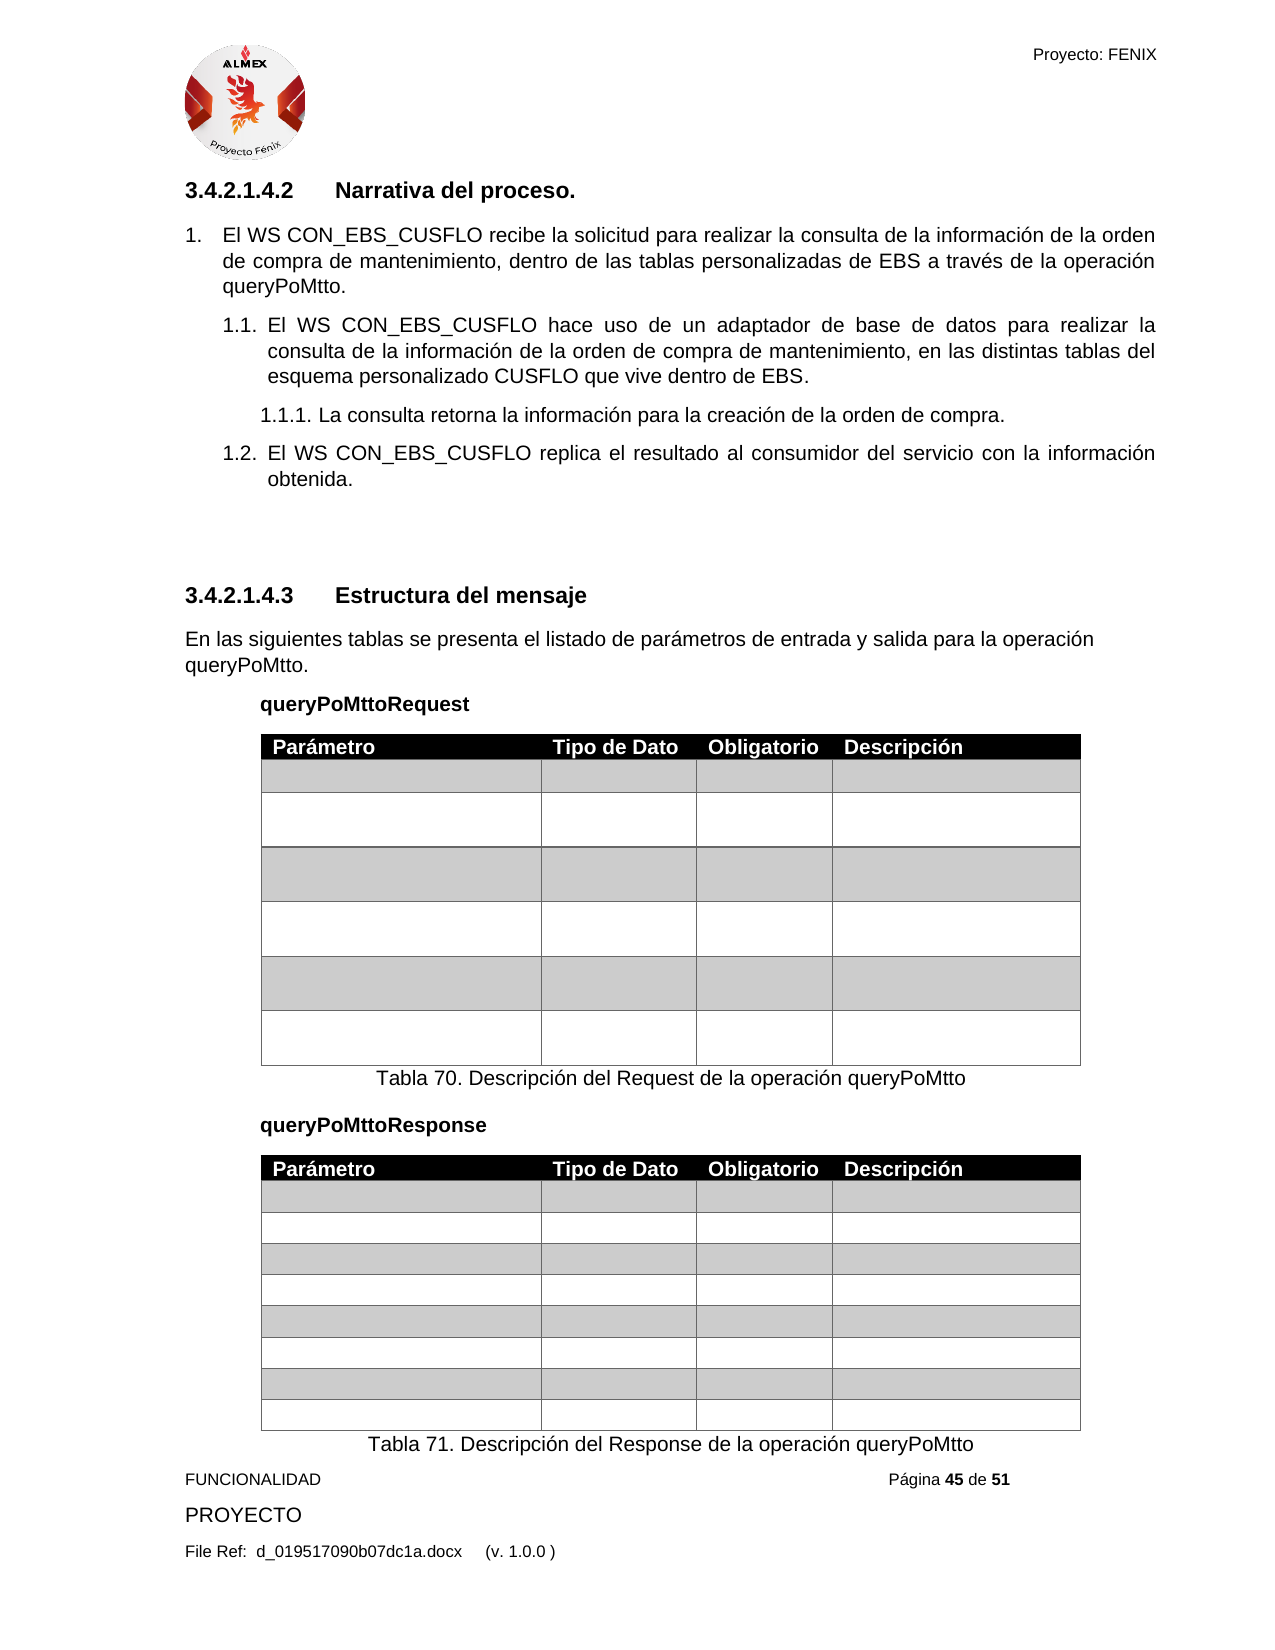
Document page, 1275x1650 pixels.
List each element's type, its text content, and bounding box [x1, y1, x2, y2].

table_cell [697, 1244, 832, 1274]
subtitle Estructura del mensaje [185, 582, 1157, 608]
table_cell [542, 1213, 696, 1243]
table_cell [833, 1338, 1080, 1368]
table_header Obligatorio [697, 1156, 832, 1180]
table_cell [697, 1275, 832, 1305]
table_cell [697, 1213, 832, 1243]
table_cell [833, 1400, 1080, 1430]
table_cell [262, 1400, 541, 1430]
table_cell [542, 793, 696, 846]
table_cell [697, 957, 832, 1010]
table_cell [697, 1369, 832, 1399]
list El WS CON_EBS_CUSFLO hace uso de un adaptador de base de datos para realizar la consulta de la información de la orden de compra de mantenimiento, en las distintas tablas del esquema personalizado CUSFLO que vive dentro de EBS. [222, 313, 1157, 388]
table_cell [542, 1400, 696, 1430]
table_cell [833, 760, 1080, 792]
table_cell [697, 1011, 832, 1065]
table_cell [542, 1369, 696, 1399]
table_cell [262, 1338, 541, 1368]
subtitle Narrativa del proceso. [185, 177, 1157, 203]
table_cell [697, 1400, 832, 1430]
table_cell [833, 902, 1080, 956]
table_cell [542, 1275, 696, 1305]
table_cell [262, 1011, 541, 1065]
table_cell [262, 760, 541, 792]
table_cell [542, 902, 696, 956]
table_cell [542, 957, 696, 1010]
table_header Parámetro [262, 735, 541, 759]
text queryPoMttoResponse [260, 1113, 1157, 1137]
table_cell [833, 1213, 1080, 1243]
table_cell [542, 1181, 696, 1212]
table_cell [697, 902, 832, 956]
table_cell [262, 902, 541, 956]
table_cell [542, 760, 696, 792]
table_header Obligatorio [697, 735, 832, 759]
table_cell [542, 1306, 696, 1337]
table_cell [262, 1181, 541, 1212]
table_cell [262, 957, 541, 1010]
table_cell [833, 1369, 1080, 1399]
list La consulta retorna la información para la creación de la orden de compra. [260, 403, 1157, 427]
table_cell [262, 1369, 541, 1399]
text queryPoMttoRequest [260, 691, 1157, 715]
table_cell [833, 1011, 1080, 1065]
table_cell [262, 1213, 541, 1243]
table_cell [833, 957, 1080, 1010]
table_cell [833, 793, 1080, 846]
table_cell [697, 1338, 832, 1368]
table_cell [262, 848, 541, 901]
table_header Descripción [833, 735, 1080, 759]
table_header Tipo de Dato [542, 735, 696, 759]
table_cell [262, 1275, 541, 1305]
picture [184, 45, 305, 160]
table_cell [542, 848, 696, 901]
list El WS CON_EBS_CUSFLO replica el resultado al consumidor del servicio con la información obtenida. [222, 441, 1157, 491]
table_cell [542, 1244, 696, 1274]
table_cell [262, 1244, 541, 1274]
table_cell [833, 1181, 1080, 1212]
table_cell [542, 1338, 696, 1368]
table_header Parámetro [262, 1156, 541, 1180]
table_cell [542, 1011, 696, 1065]
list El WS CON_EBS_CUSFLO recibe la solicitud para realizar la consulta de la información de la orden de compra de mantenimiento, dentro de las tablas personalizadas de EBS a través de la operación queryPoMtto. [185, 223, 1157, 298]
table_cell [262, 793, 541, 846]
table_header Descripción [833, 1156, 1080, 1180]
table_cell [833, 1275, 1080, 1305]
table_cell [833, 1244, 1080, 1274]
text En las siguientes tablas se presenta el listado de parámetros de entrada y salida para la operación queryPoMtto. [185, 627, 1157, 677]
table_cell [697, 793, 832, 846]
table_cell [697, 760, 832, 792]
table_cell [833, 1306, 1080, 1337]
table_cell [833, 848, 1080, 901]
table_cell [697, 1306, 832, 1337]
table_cell [262, 1306, 541, 1337]
table_header Tipo de Dato [542, 1156, 696, 1180]
table_cell [697, 848, 832, 901]
table_cell [697, 1181, 832, 1212]
